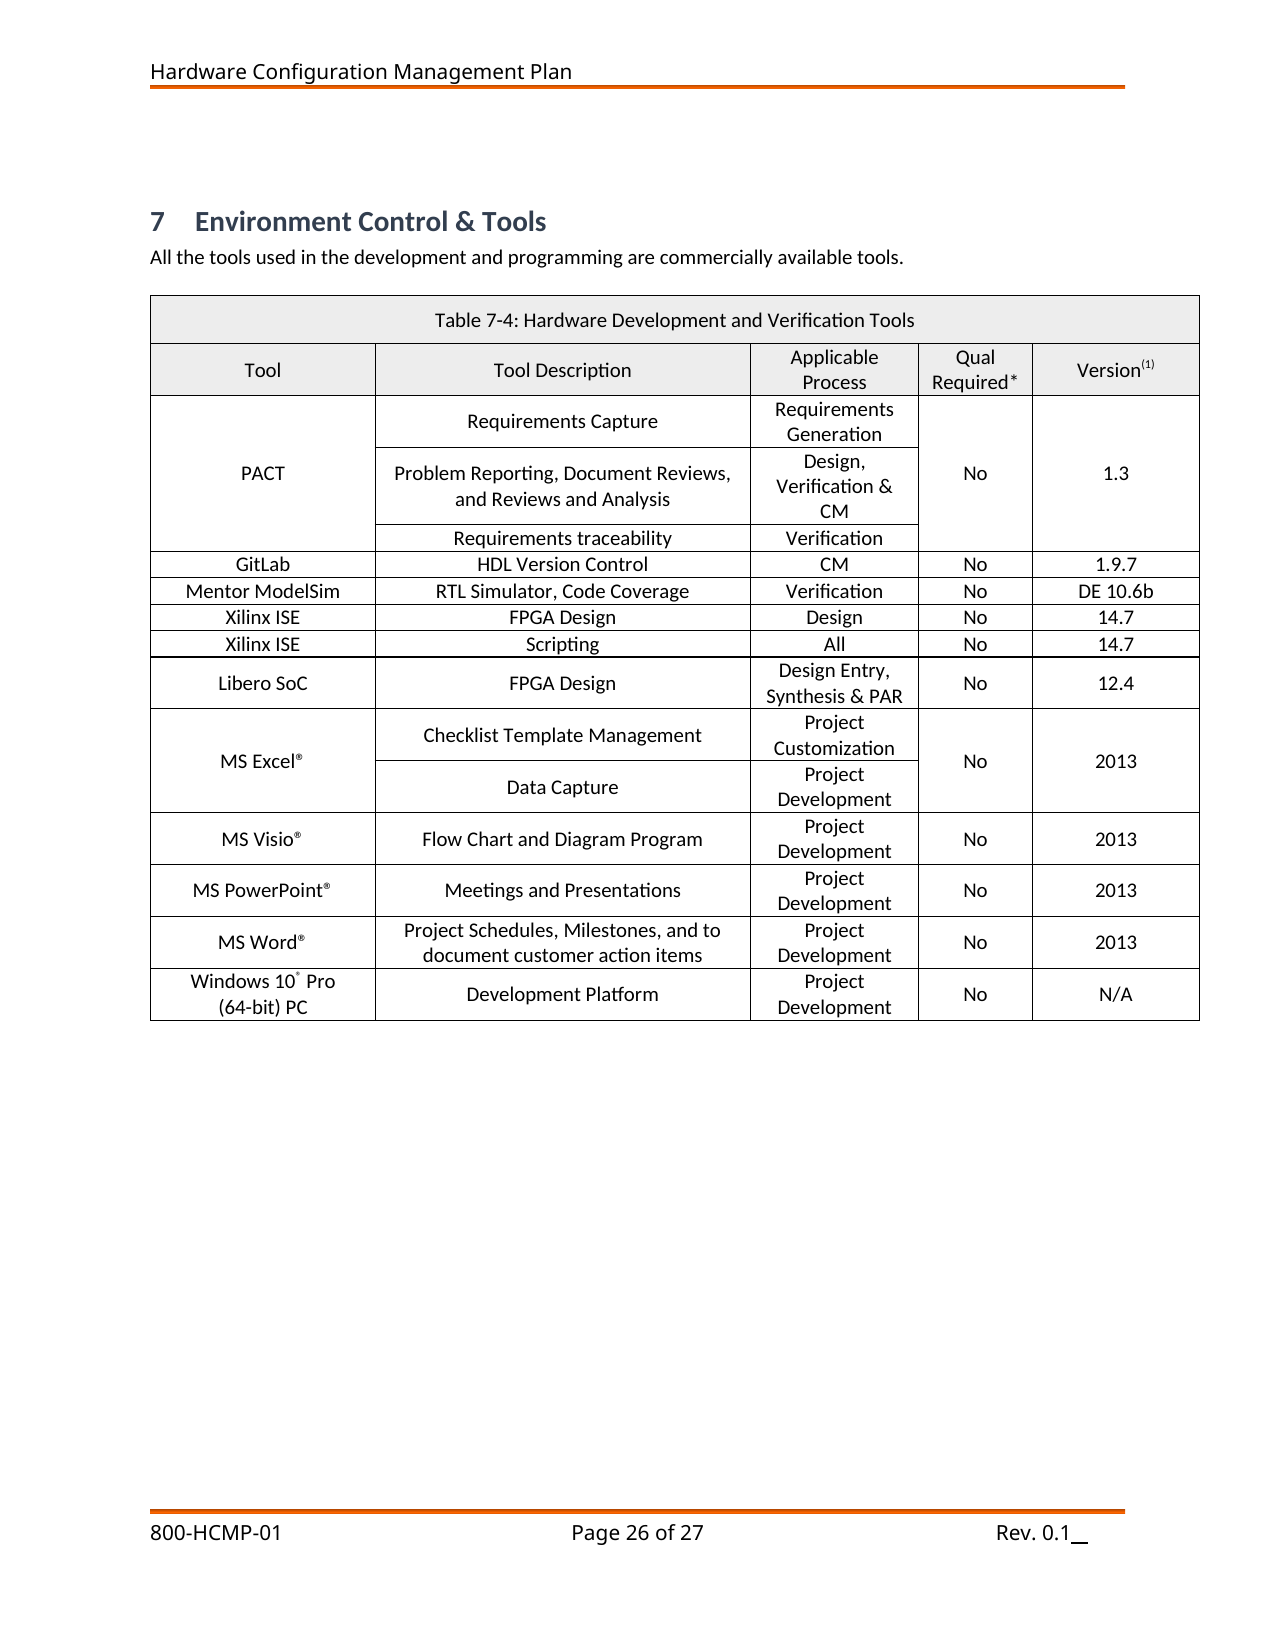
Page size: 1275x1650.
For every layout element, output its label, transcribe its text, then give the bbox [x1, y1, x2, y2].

table_cell Libero SoC [151, 658, 375, 708]
text All the tools used in the development and programming are commercially available tools. [150, 244, 1125, 270]
table_cell No [919, 578, 1032, 603]
table_cell No [919, 917, 1032, 968]
table_cell Project Development [751, 865, 918, 916]
table_cell Design [751, 605, 918, 630]
subtitle Environment Control & Tools [150, 203, 1125, 238]
table_cell Design, Verification & CM [751, 448, 918, 524]
table_cell Design Entry, Synthesis & PAR [751, 658, 918, 708]
table_cell Windows 10® Pro (64-bit) PC [151, 969, 375, 1019]
table_cell Data Capture [376, 761, 750, 812]
table_cell 14.7 [1033, 605, 1199, 630]
table_cell Project Development [751, 813, 918, 864]
table_cell FPGA Design [376, 605, 750, 630]
table_cell Project Schedules, Milestones, and to document customer action items [376, 917, 750, 968]
table_cell Requirements Capture [376, 396, 750, 447]
table_cell GitLab [151, 552, 375, 577]
table_cell Project Development [751, 969, 918, 1019]
table_cell No [919, 605, 1032, 630]
table_cell No [919, 552, 1032, 577]
table_cell Applicable Process [751, 344, 918, 395]
table_cell MS Excel® [151, 709, 375, 812]
table_cell Verification [751, 525, 918, 551]
table_cell All [751, 631, 918, 656]
table_cell No [919, 396, 1032, 551]
table_cell MS PowerPoint® [151, 865, 375, 916]
table_cell HDL Version Control [376, 552, 750, 577]
table_cell No [919, 865, 1032, 916]
table_cell 2013 [1033, 865, 1199, 916]
table_cell 2013 [1033, 917, 1199, 968]
table_cell N/A [1033, 969, 1199, 1019]
table_cell RTL Simulator, Code Coverage [376, 578, 750, 603]
table_cell No [919, 631, 1032, 656]
table_cell 2013 [1033, 709, 1199, 812]
table_cell Tool Description [376, 344, 750, 395]
table_cell No [919, 813, 1032, 864]
table_cell Scripting [376, 631, 750, 656]
table_cell DE 10.6b [1033, 578, 1199, 603]
table_cell Mentor ModelSim [151, 578, 375, 603]
table_cell Requirements Generation [751, 396, 918, 447]
table_cell 1.3 [1033, 396, 1199, 551]
table_cell 12.4 [1033, 658, 1199, 708]
table_cell Xilinx ISE [151, 631, 375, 656]
table_cell FPGA Design [376, 658, 750, 708]
table_cell Development Platform [376, 969, 750, 1019]
table_cell 2013 [1033, 813, 1199, 864]
table_cell Project Development [751, 761, 918, 812]
table_cell 1.9.7 [1033, 552, 1199, 577]
table_cell Qual Required* [919, 344, 1032, 395]
table_cell No [919, 969, 1032, 1019]
table_cell Tool [151, 344, 375, 395]
table_cell Flow Chart and Diagram Program [376, 813, 750, 864]
table_cell Meetings and Presentations [376, 865, 750, 916]
table_cell No [919, 709, 1032, 812]
table_cell PACT [151, 396, 375, 551]
table_cell Problem Reporting, Document Reviews, and Reviews and Analysis [376, 448, 750, 524]
table_cell Requirements traceability [376, 525, 750, 551]
table_cell MS Word® [151, 917, 375, 968]
table_cell No [919, 658, 1032, 708]
table_cell Verification [751, 578, 918, 603]
table_cell 14.7 [1033, 631, 1199, 656]
table_cell Version(1) [1033, 344, 1199, 395]
table_cell Checklist Template Management [376, 709, 750, 760]
table_cell MS Visio® [151, 813, 375, 864]
table_cell Project Development [751, 917, 918, 968]
table_cell Xilinx ISE [151, 605, 375, 630]
table_cell CM [751, 552, 918, 577]
table_cell Project Customization [751, 709, 918, 760]
